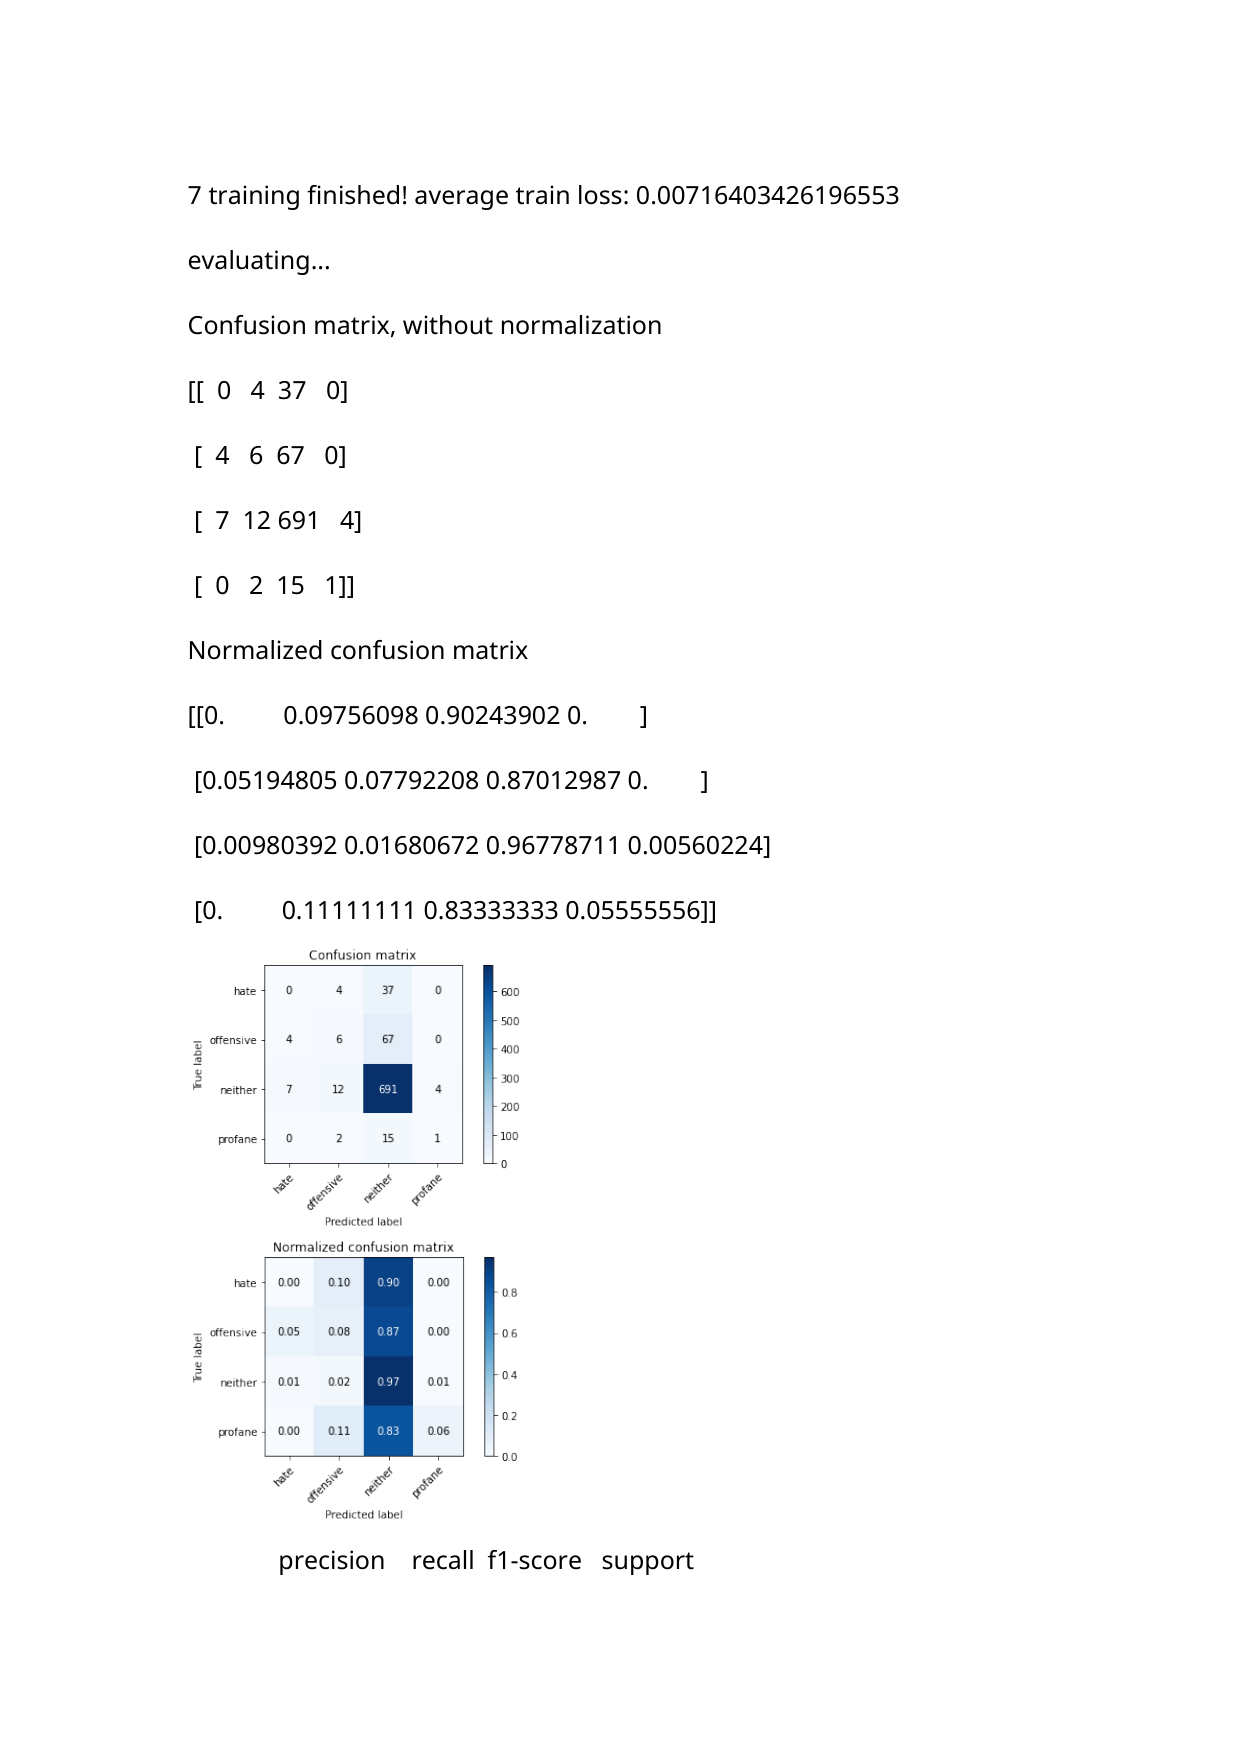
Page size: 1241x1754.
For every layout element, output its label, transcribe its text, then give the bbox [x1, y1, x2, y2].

text evaluating... [187, 227, 1053, 292]
text [[ 0 4 37 0] [187, 357, 1053, 422]
text Confusion matrix, without normalization [187, 292, 1053, 357]
text [[0. 0.09756098 0.90243902 0. ] [187, 682, 1053, 747]
text 7 training finished! average train loss: 0.00716403426196553 [187, 162, 1053, 227]
text [ 0 2 15 1]] [187, 552, 1053, 617]
picture [187, 1235, 525, 1527]
picture [187, 942, 527, 1234]
text [0.05194805 0.07792208 0.87012987 0. ] [187, 747, 1053, 812]
text [0.00980392 0.01680672 0.96778711 0.00560224] [187, 812, 1053, 877]
text Normalized confusion matrix [187, 617, 1053, 682]
text [ 4 6 67 0] [187, 422, 1053, 487]
text [ 7 12 691 4] [187, 487, 1053, 552]
text precision recall f1-score support [187, 1527, 1053, 1592]
text [0. 0.11111111 0.83333333 0.05555556]] [187, 877, 1053, 942]
